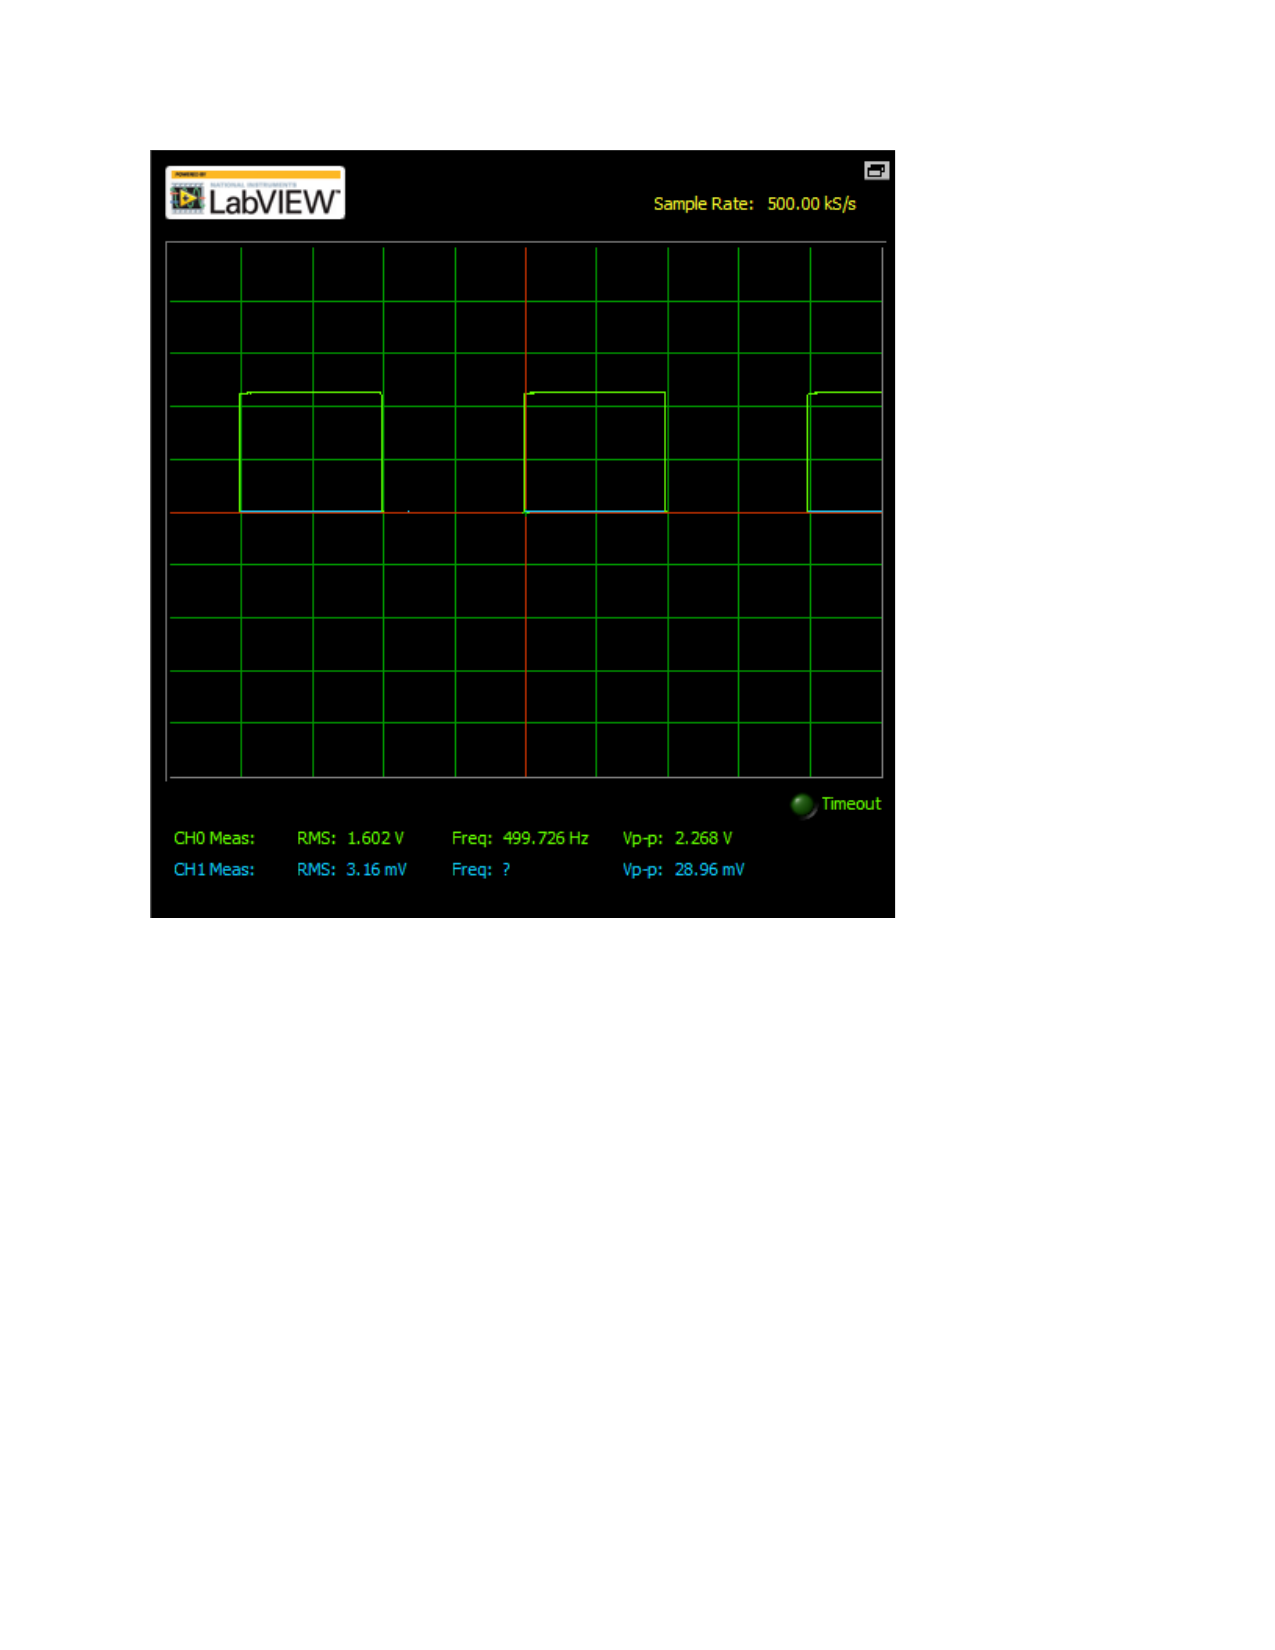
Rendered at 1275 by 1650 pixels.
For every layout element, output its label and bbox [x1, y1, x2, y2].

picture [150, 150, 896, 918]
